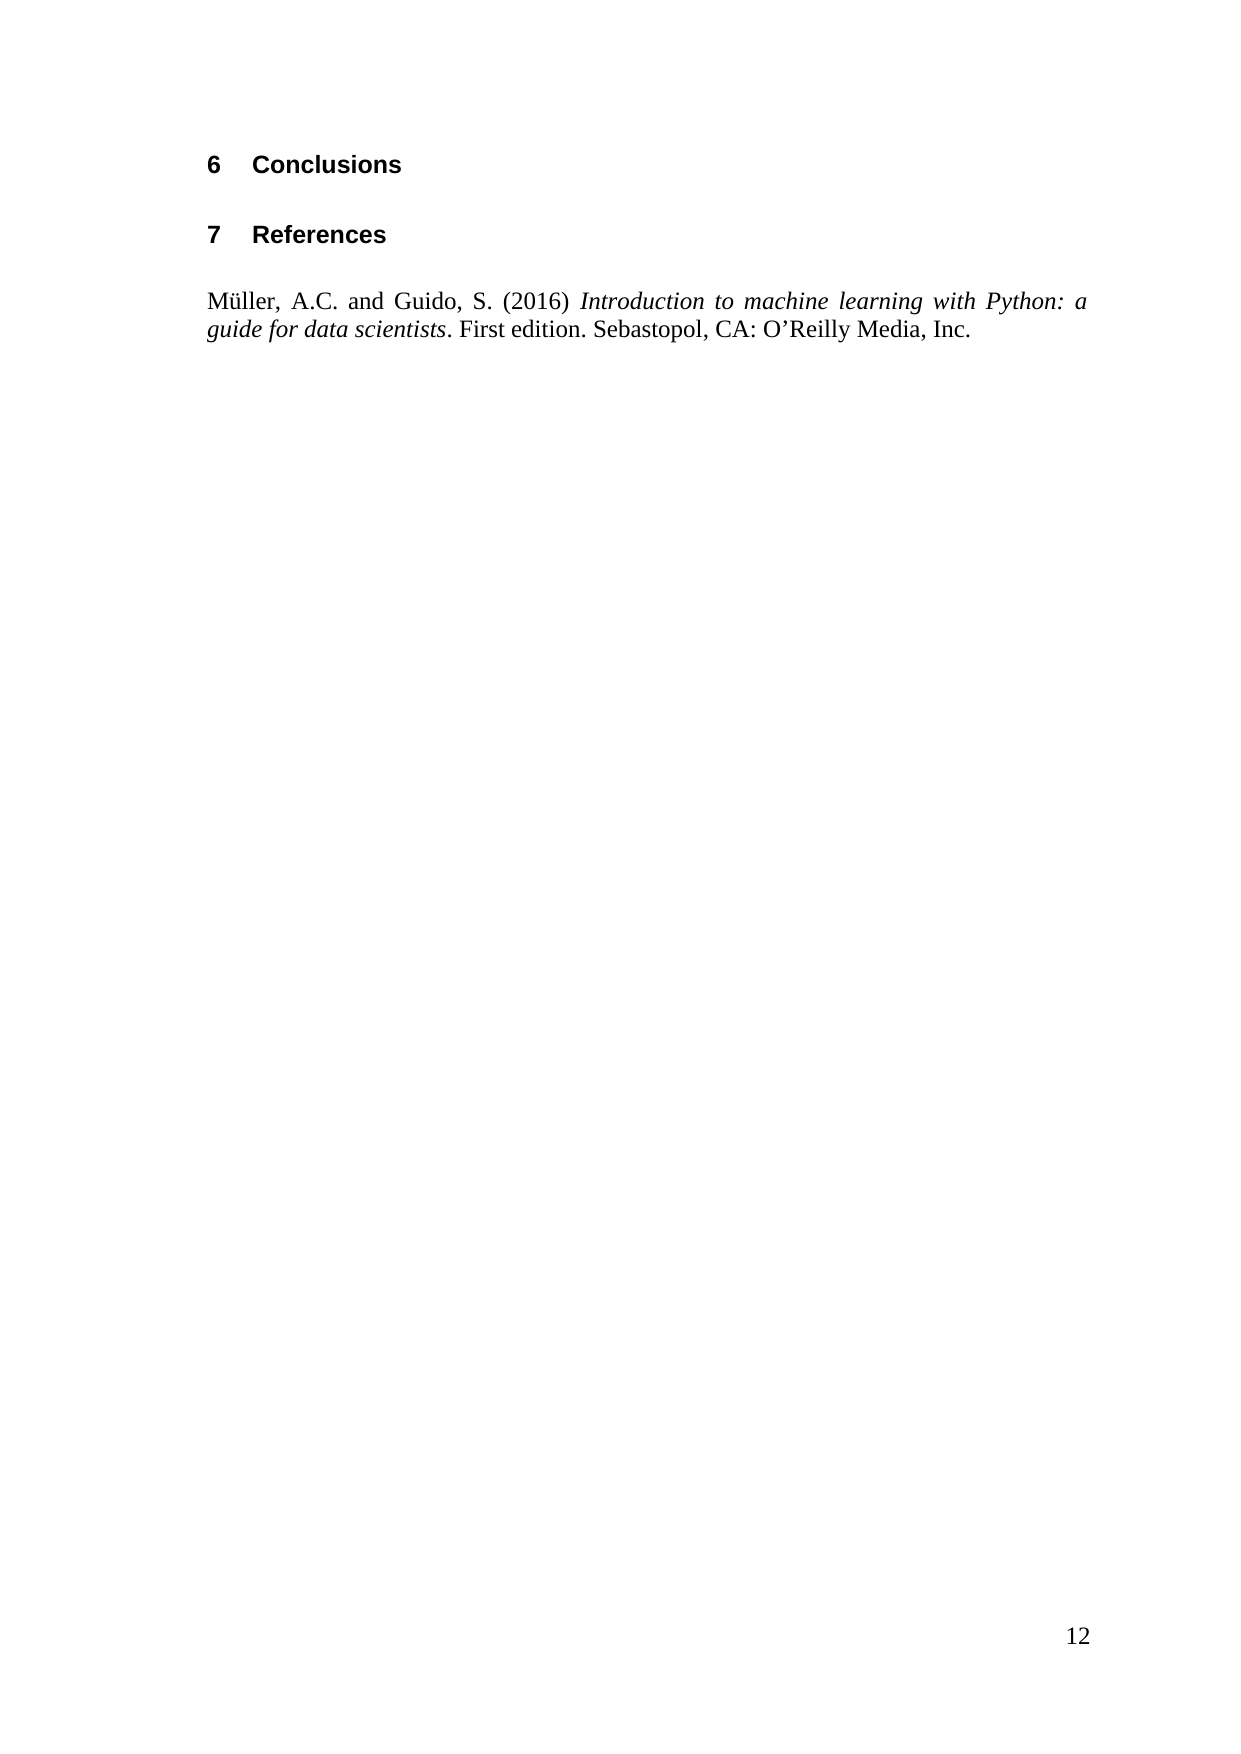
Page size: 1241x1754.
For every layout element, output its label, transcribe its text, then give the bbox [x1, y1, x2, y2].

subtitle Conclusions [207, 150, 1090, 179]
subtitle References [207, 220, 1090, 249]
text Müller, A.C. and Guido, S. (2016) Introduction to machine learning with Python: a guide for data scientists. First edition. Sebastopol, CA: O’Reilly Media, Inc. [207, 286, 1090, 343]
